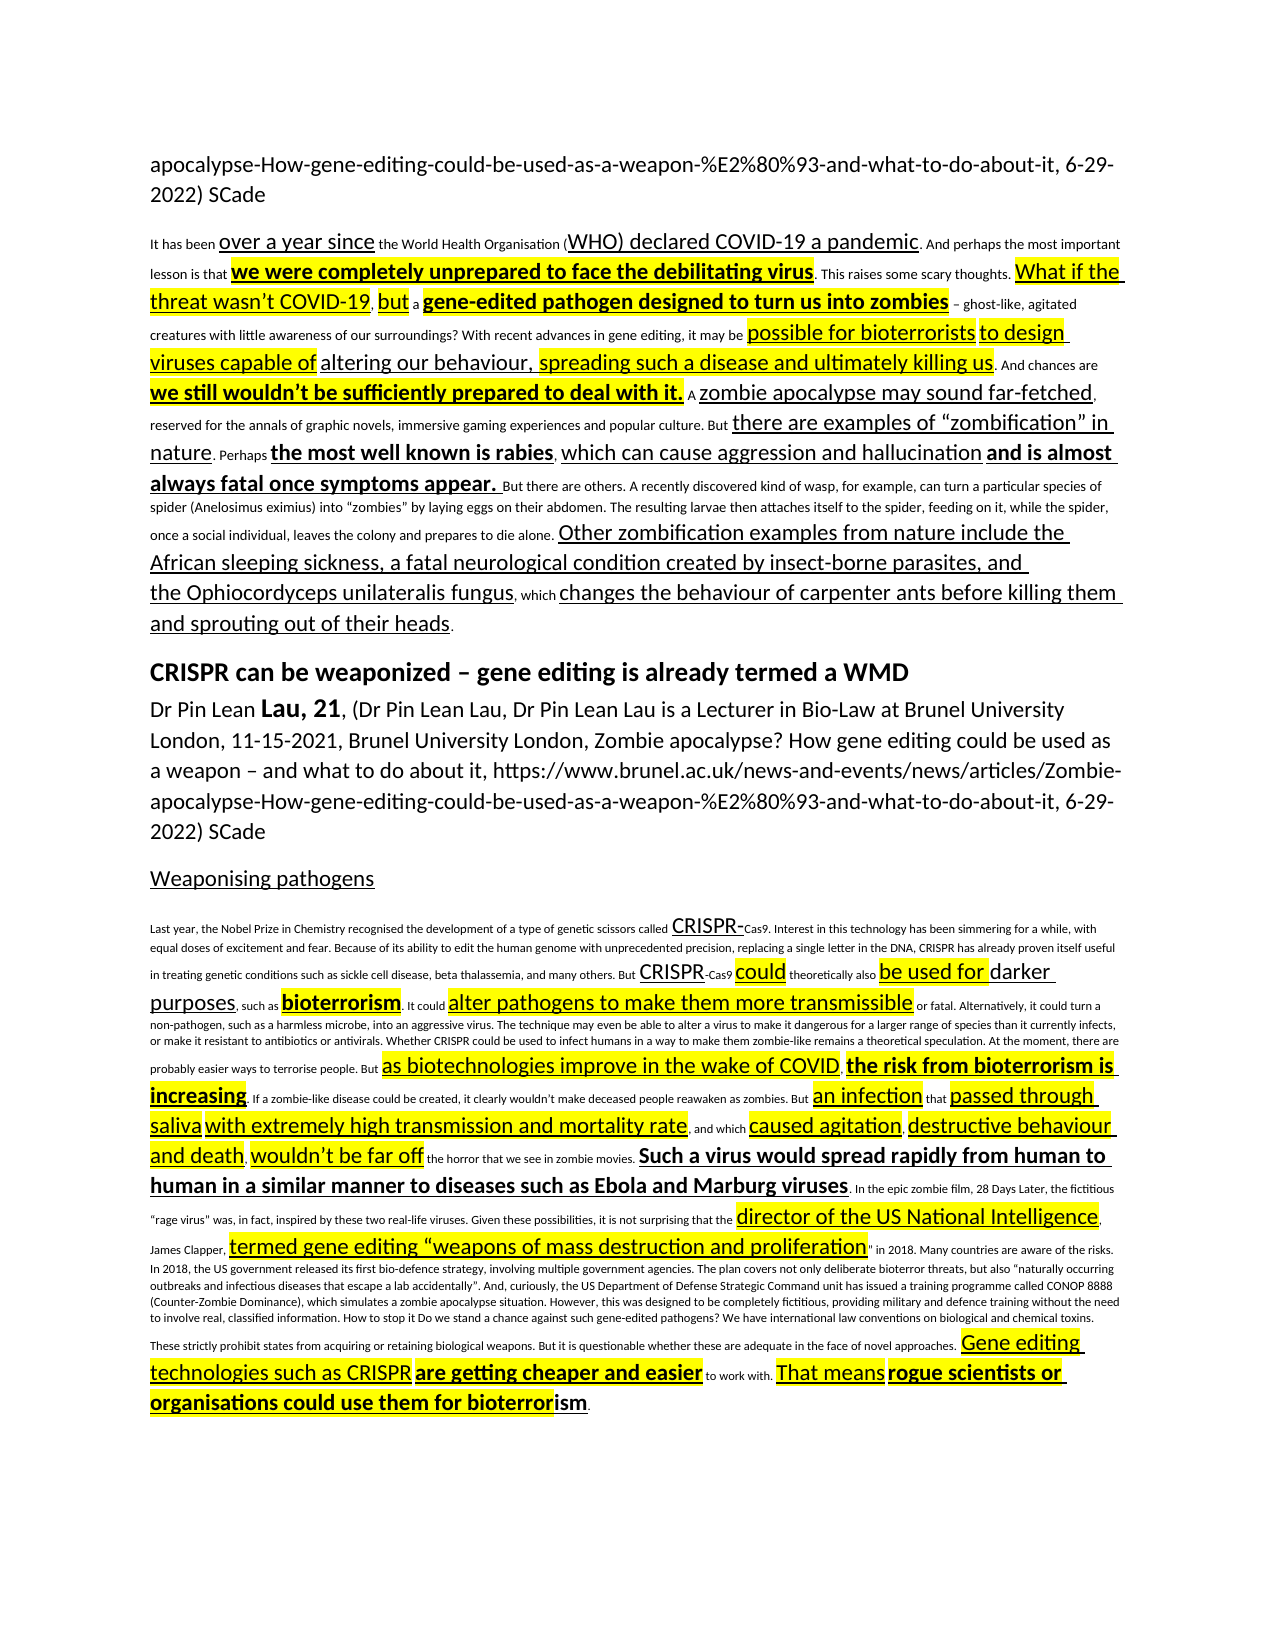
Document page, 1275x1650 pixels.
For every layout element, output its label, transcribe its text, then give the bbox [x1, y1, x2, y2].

text Last year, the Nobel Prize in Chemistry recognised the development of a type of genetic scissors called CRISPR-Cas9. Interest in this technology has been simmering for a while, with equal doses of excitement and fear. Because of its ability to edit the human genome with unprecedented precision, replacing a single letter in the DNA, CRISPR has already proven itself useful in treating genetic conditions such as sickle cell disease, beta thalassemia, and many others. But CRISPR-Cas9 could theoretically also be used for darker purposes, such as bioterrorism. It could alter pathogens to make them more transmissible or fatal. Alternatively, it could turn a non-pathogen, such as a harmless microbe, into an aggressive virus. The technique may even be able to alter a virus to make it dangerous for a larger range of species than it currently infects, or make it resistant to antibiotics or antivirals. Whether CRISPR could be used to infect humans in a way to make them zombie-like remains a theoretical speculation. At the moment, there are probably easier ways to terrorise people. But as biotechnologies improve in the wake of COVID, the risk from bioterrorism is increasing. If a zombie-like disease could be created, it clearly wouldn’t make deceased people reawaken as zombies. But an infection that passed through saliva with extremely high transmission and mortality rate, and which caused agitation, destructive behaviour and death, wouldn’t be far off the horror that we see in zombie movies. Such a virus would spread rapidly from human to human in a similar manner to diseases such as Ebola and Marburg viruses. In the epic zombie film, 28 Days Later, the fictitious “rage virus” was, in fact, inspired by these two real-life viruses. Given these possibilities, it is not surprising that the director of the US National Intelligence, James Clapper, termed gene editing “weapons of mass destruction and proliferation” in 2018. Many countries are aware of the risks. In 2018, the US government released its first bio-defence strategy, involving multiple government agencies. The plan covers not only deliberate bioterror threats, but also “naturally occurring outbreaks and infectious diseases that escape a lab accidentally”. And, curiously, the US Department of Defense Strategic Command unit has issued a training programme called CONOP 8888 (Counter-Zombie Dominance), which simulates a zombie apocalypse situation. However, this was designed to be completely fictitious, providing military and defence training without the need to involve real, classified information. How to stop it Do we stand a chance against such gene-edited pathogens? We have international law conventions on biological and chemical toxins. These strictly prohibit states from acquiring or retaining biological weapons. But it is questionable whether these are adequate in the face of novel approaches. Gene editing technologies such as CRISPR are getting cheaper and easier to work with. That means rogue scientists or organisations could use them for bioterrorism. [150, 911, 1125, 1417]
subtitle CRISPR can be weaponized – gene editing is already termed a WMD [150, 656, 1125, 689]
text Weaponising pathogens [150, 864, 1125, 892]
text It has been over a year since the World Health Organisation (WHO) declared COVID-19 a pandemic. And perhaps the most important lesson is that we were completely unprepared to face the debilitating virus. This raises some scary thoughts. What if the threat wasn’t COVID-19, but a gene-edited pathogen designed to turn us into zombies – ghost-like, agitated creatures with little awareness of our surroundings? With recent advances in gene editing, it may be possible for bioterrorists to design viruses capable of altering our behaviour, spreading such a disease and ultimately killing us. And chances are we still wouldn’t be sufficiently prepared to deal with it. A zombie apocalypse may sound far-fetched, reserved for the annals of graphic novels, immersive gaming experiences and popular culture. But there are examples of “zombification” in nature. Perhaps the most well known is rabies, which can cause aggression and hallucination and is almost always fatal once symptoms appear. But there are others. A recently discovered kind of wasp, for example, can turn a particular species of spider (Anelosimus eximius) into “zombies” by laying eggs on their abdomen. The resulting larvae then attaches itself to the spider, feeding on it, while the spider, once a social individual, leaves the colony and prepares to die alone. Other zombification examples from nature include the African sleeping sickness, a fatal neurological condition created by insect-borne parasites, and the Ophiocordyceps unilateralis fungus, which changes the behaviour of carpenter ants before killing them and sprouting out of their heads. [150, 227, 1125, 637]
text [150, 150, 1125, 208]
